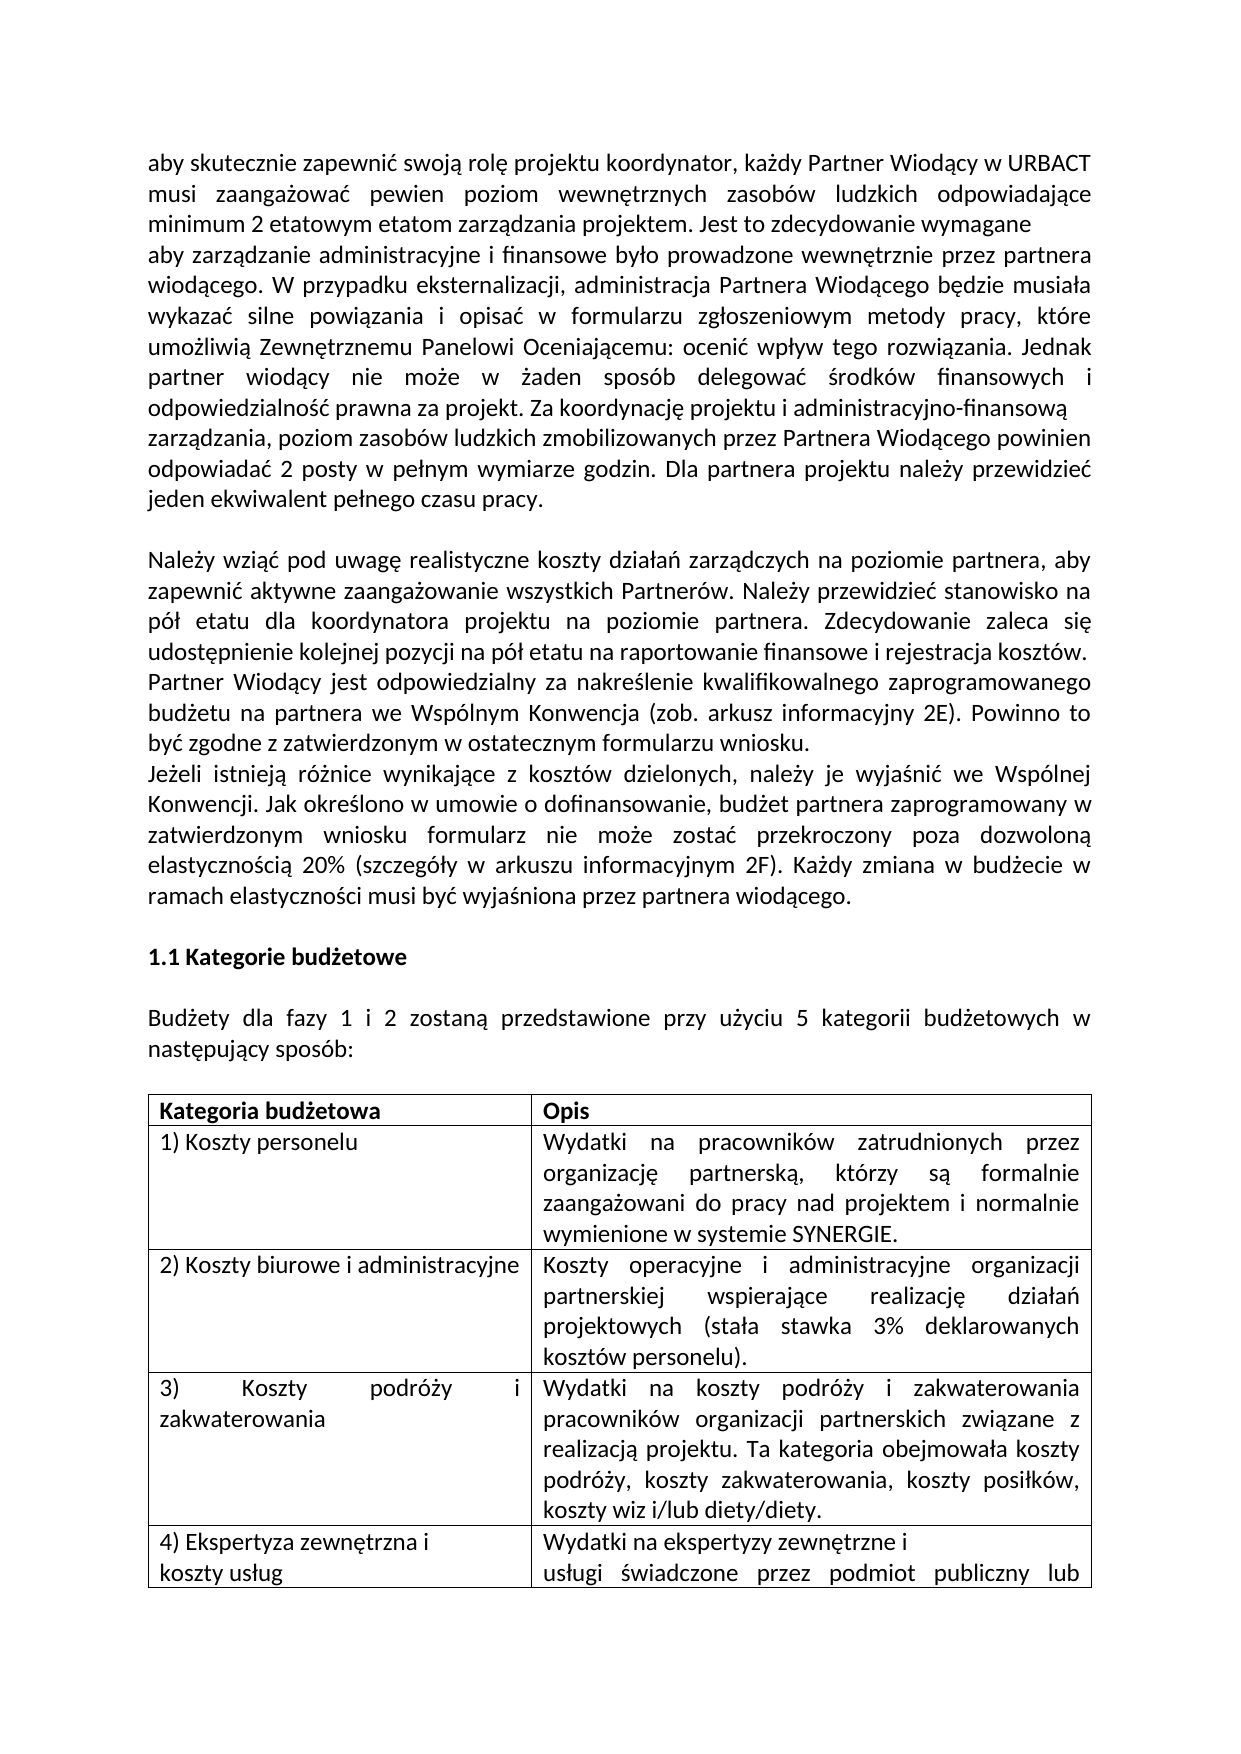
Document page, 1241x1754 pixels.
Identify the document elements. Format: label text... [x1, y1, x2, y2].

text zarządzania, poziom zasobów ludzkich zmobilizowanych przez Partnera Wiodącego powinien odpowiadać 2 posty w pełnym wymiarze godzin. Dla partnera projektu należy przewidzieć jeden ekwiwalent pełnego czasu pracy. [148, 422, 1093, 514]
text Partner Wiodący jest odpowiedzialny za nakreślenie kwalifikowalnego zaprogramowanego budżetu na partnera we Wspólnym Konwencja (zob. arkusz informacyjny 2E). Powinno to być zgodne z zatwierdzonym w ostatecznym formularzu wniosku. [148, 666, 1093, 758]
text Budżety dla fazy 1 i 2 zostaną przedstawione przy użyciu 5 kategorii budżetowych w następujący sposób: [148, 1002, 1093, 1063]
text aby zarządzanie administracyjne i finansowe było prowadzone wewnętrznie przez partnera wiodącego. W przypadku eksternalizacji, administracja Partnera Wiodącego będzie musiała wykazać silne powiązania i opisać w formularzu zgłoszeniowym metody pracy, które umożliwią Zewnętrznemu Panelowi Oceniającemu: ocenić wpływ tego rozwiązania. Jednak partner wiodący nie może w żaden sposób delegować środków finansowych i odpowiedzialność prawna za projekt. Za koordynację projektu i administracyjno-finansową [148, 239, 1093, 422]
table_cell 3) Koszty podróży i zakwaterowania [149, 1373, 531, 1525]
table_cell 1) Koszty personelu [149, 1126, 531, 1248]
table_header Kategoria budżetowa [149, 1095, 531, 1125]
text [148, 148, 1093, 239]
table_cell Wydatki na pracowników zatrudnionych przez organizację partnerską, którzy są formalnie zaangażowani do pracy nad projektem i normalnie wymienione w systemie SYNERGIE. [532, 1126, 1091, 1248]
table_cell 2) Koszty biurowe i administracyjne [149, 1250, 531, 1372]
text 1.1 Kategorie budżetowe [148, 941, 1093, 972]
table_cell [149, 1526, 531, 1587]
table_cell Wydatki na koszty podróży i zakwaterowania pracowników organizacji partnerskich związane z realizacją projektu. Ta kategoria obejmowała koszty podróży, koszty zakwaterowania, koszty posiłków, koszty wiz i/lub diety/diety. [532, 1373, 1091, 1525]
text Jeżeli istnieją różnice wynikające z kosztów dzielonych, należy je wyjaśnić we Wspólnej Konwencji. Jak określono w umowie o dofinansowanie, budżet partnera zaprogramowany w zatwierdzonym wniosku formularz nie może zostać przekroczony poza dozwoloną elastycznością 20% (szczegóły w arkuszu informacyjnym 2F). Każdy zmiana w budżecie w ramach elastyczności musi być wyjaśniona przez partnera wiodącego. [148, 758, 1093, 911]
table_cell Koszty operacyjne i administracyjne organizacji partnerskiej wspierające realizację działań projektowych (stała stawka 3% deklarowanych kosztów personelu). [532, 1250, 1091, 1372]
text Należy wziąć pod uwagę realistyczne koszty działań zarządczych na poziomie partnera, aby zapewnić aktywne zaangażowanie wszystkich Partnerów. Należy przewidzieć stanowisko na pół etatu dla koordynatora projektu na poziomie partnera. Zdecydowanie zaleca się udostępnienie kolejnej pozycji na pół etatu na raportowanie finansowe i rejestracja kosztów. [148, 544, 1093, 666]
table_header Opis [532, 1095, 1091, 1125]
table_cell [532, 1526, 1091, 1587]
